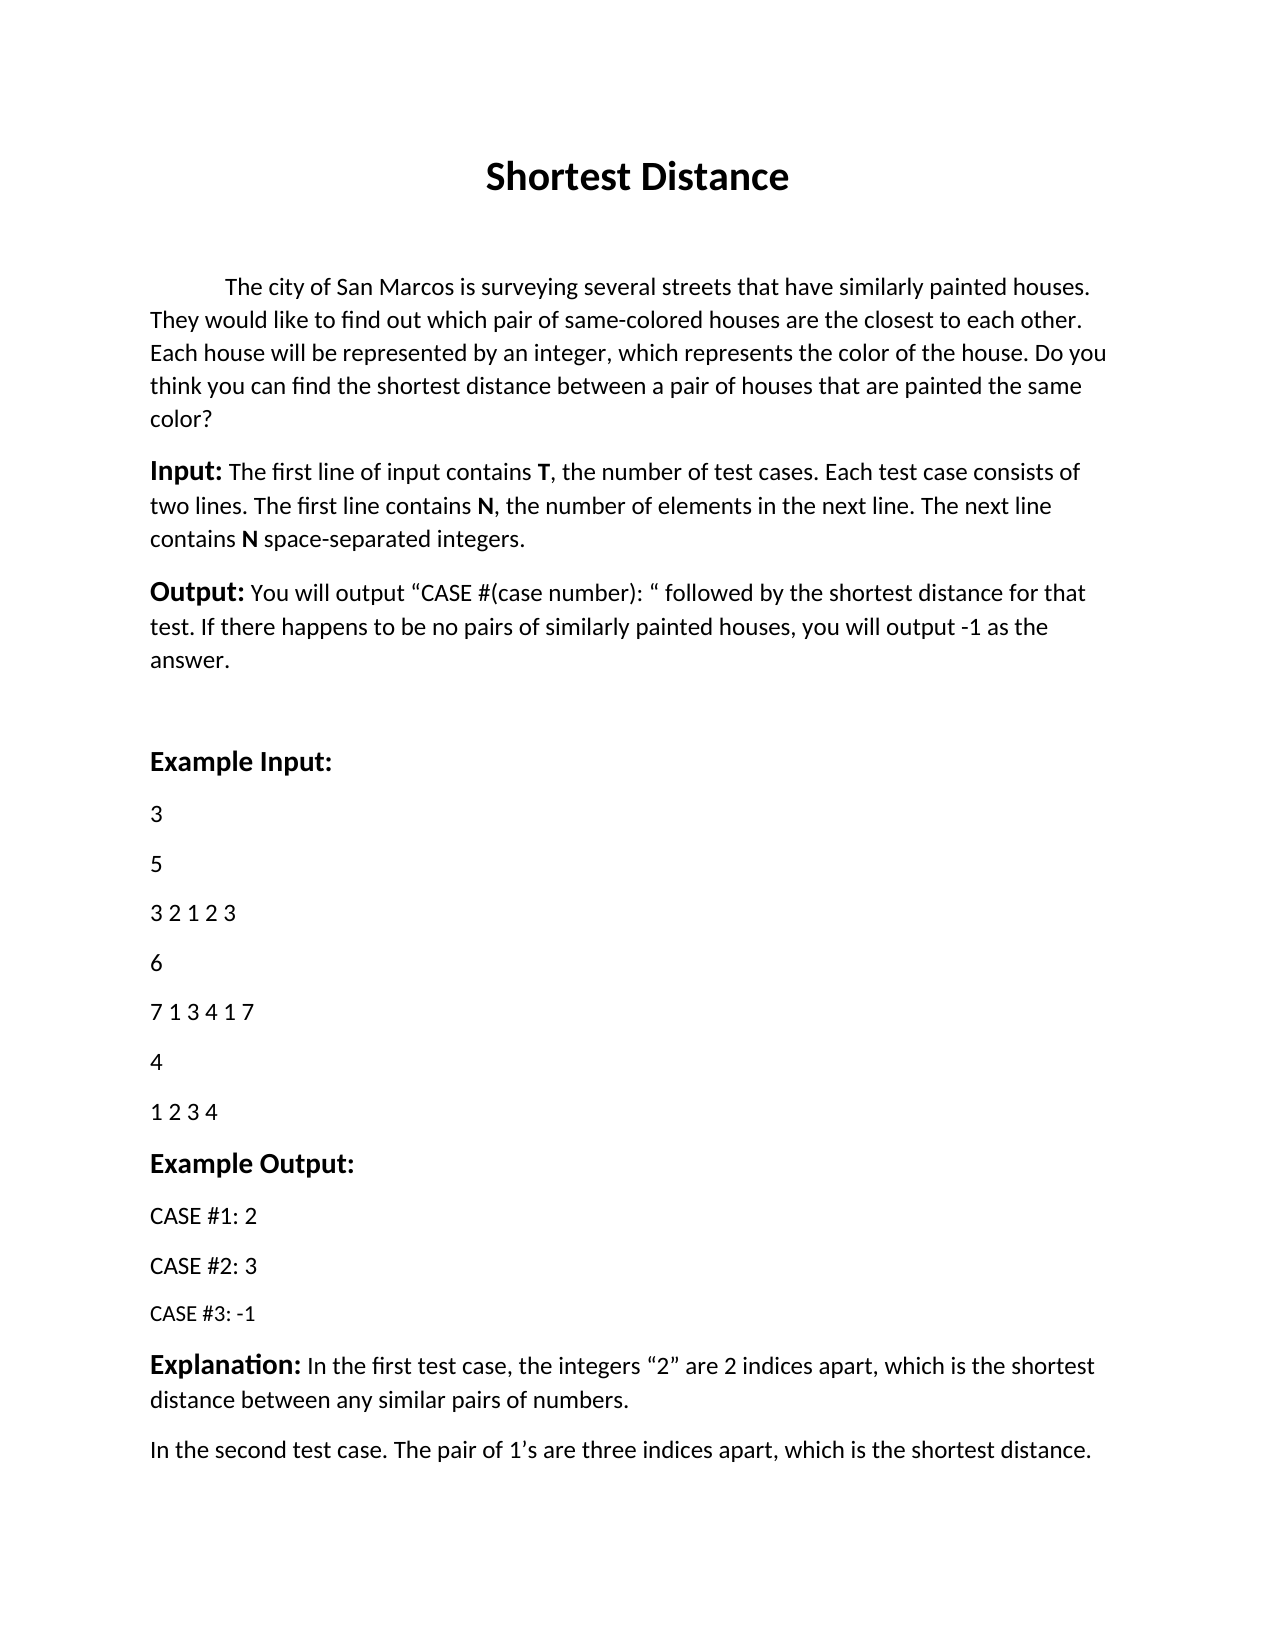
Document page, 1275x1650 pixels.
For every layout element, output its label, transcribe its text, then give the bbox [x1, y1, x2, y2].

text 5 [150, 848, 1125, 878]
text Shortest Distance [150, 150, 1125, 201]
text 6 [150, 947, 1125, 977]
text 1 2 3 4 [150, 1096, 1125, 1126]
text CASE #1: 2 [150, 1200, 1125, 1231]
text CASE #3: -1 [150, 1299, 1125, 1327]
text Output: You will output “CASE #(case number): “ followed by the shortest distance for that test. If there happens to be no pairs of similarly painted houses, you will output -1 as the answer. [150, 573, 1125, 674]
text In the second test case. The pair of 1’s are three indices apart, which is the shortest distance. [150, 1434, 1125, 1464]
text Example Input: [150, 743, 1125, 779]
text 7 1 3 4 1 7 [150, 996, 1125, 1027]
text 4 [150, 1046, 1125, 1077]
text Example Output: [150, 1145, 1125, 1181]
text 3 2 1 2 3 [150, 897, 1125, 928]
text The city of San Marcos is surveying several streets that have similarly painted houses. They would like to find out which pair of same-colored houses are the closest to each other. Each house will be represented by an integer, which represents the color of the house. Do you think you can find the shortest distance between a pair of houses that are painted the same color? [150, 271, 1125, 433]
text Input: The first line of input contains T, the number of test cases. Each test case consists of two lines. The first line contains N, the number of elements in the next line. The next line contains N space-separated integers. [150, 452, 1125, 554]
text 3 [150, 798, 1125, 829]
text Explanation: In the first test case, the integers “2” are 2 indices apart, which is the shortest distance between any similar pairs of numbers. [150, 1346, 1125, 1415]
text CASE #2: 3 [150, 1250, 1125, 1280]
